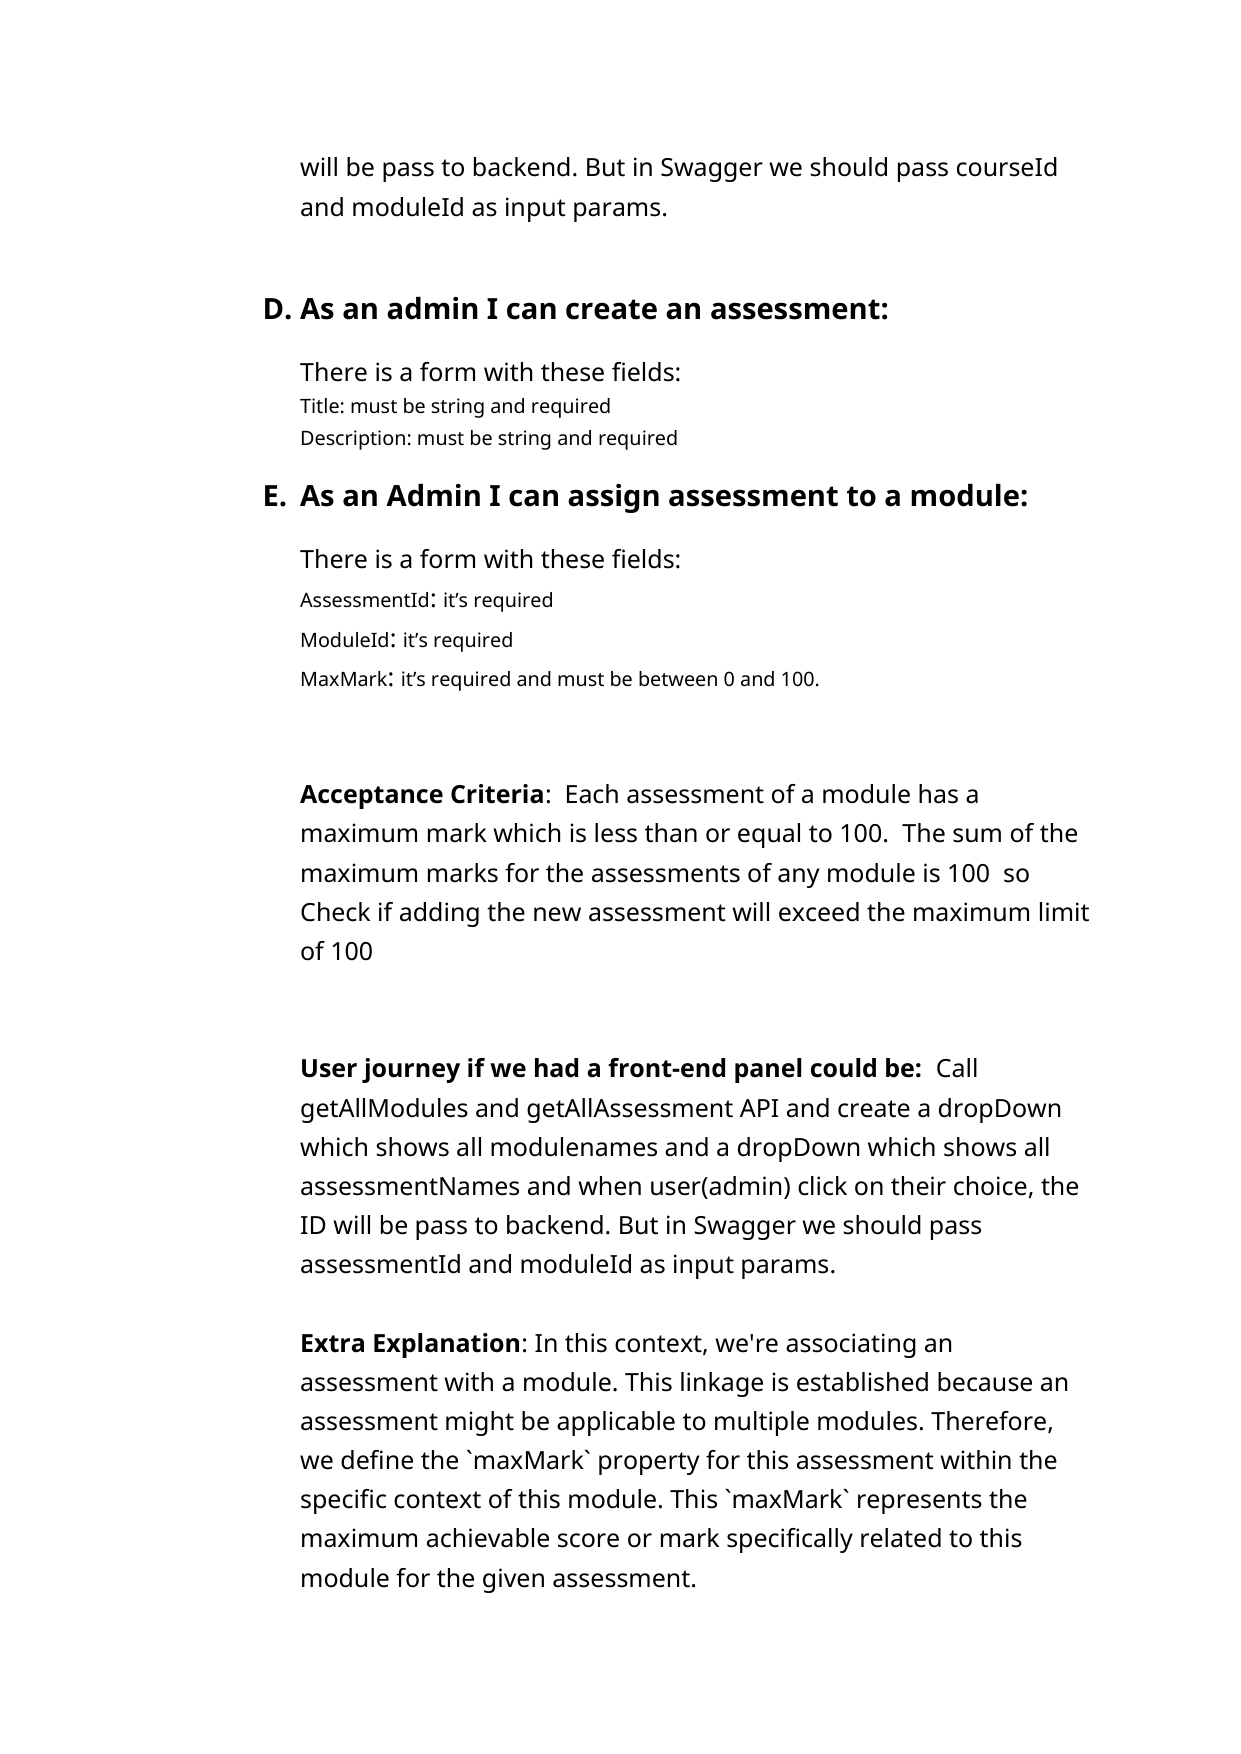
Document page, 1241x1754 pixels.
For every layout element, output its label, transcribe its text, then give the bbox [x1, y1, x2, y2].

list There is a form with these fields: Title: must be string and required [300, 355, 1090, 420]
list As an admin I can create an assessment: [262, 288, 1090, 328]
list User journey if we had a front-end panel could be: Call getAllModules and getAllAssessment API and create a dropDown which shows all modulenames and a dropDown which shows all assessmentNames and when user(admin) click on their choice, the ID will be pass to backend. But in Swagger we should pass assessmentId and moduleId as input params. [300, 1051, 1090, 1281]
list Acceptance Criteria: Each assessment of a module has a maximum mark which is less than or equal to 100. The sum of the maximum marks for the assessments of any module is 100 so Check if adding the new assessment will exceed the maximum limit of 100 [300, 777, 1090, 968]
list Description: must be string and required [300, 424, 1090, 451]
list Extra Explanation: In this context, we're associating an assessment with a module. This linkage is established because an assessment might be applicable to multiple modules. Therefore, we define the `maxMark` property for this assessment within the specific context of this module. This `maxMark` represents the maximum achievable score or mark specifically related to this module for the given assessment. [300, 1325, 1090, 1594]
list There is a form with these fields: AssessmentId: it’s required ModuleId: it’s required [300, 542, 1090, 654]
list MaxMark: it’s required and must be between 0 and 100. [300, 659, 1090, 693]
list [300, 150, 1090, 223]
list As an Admin I can assign assessment to a module: [262, 476, 1090, 515]
